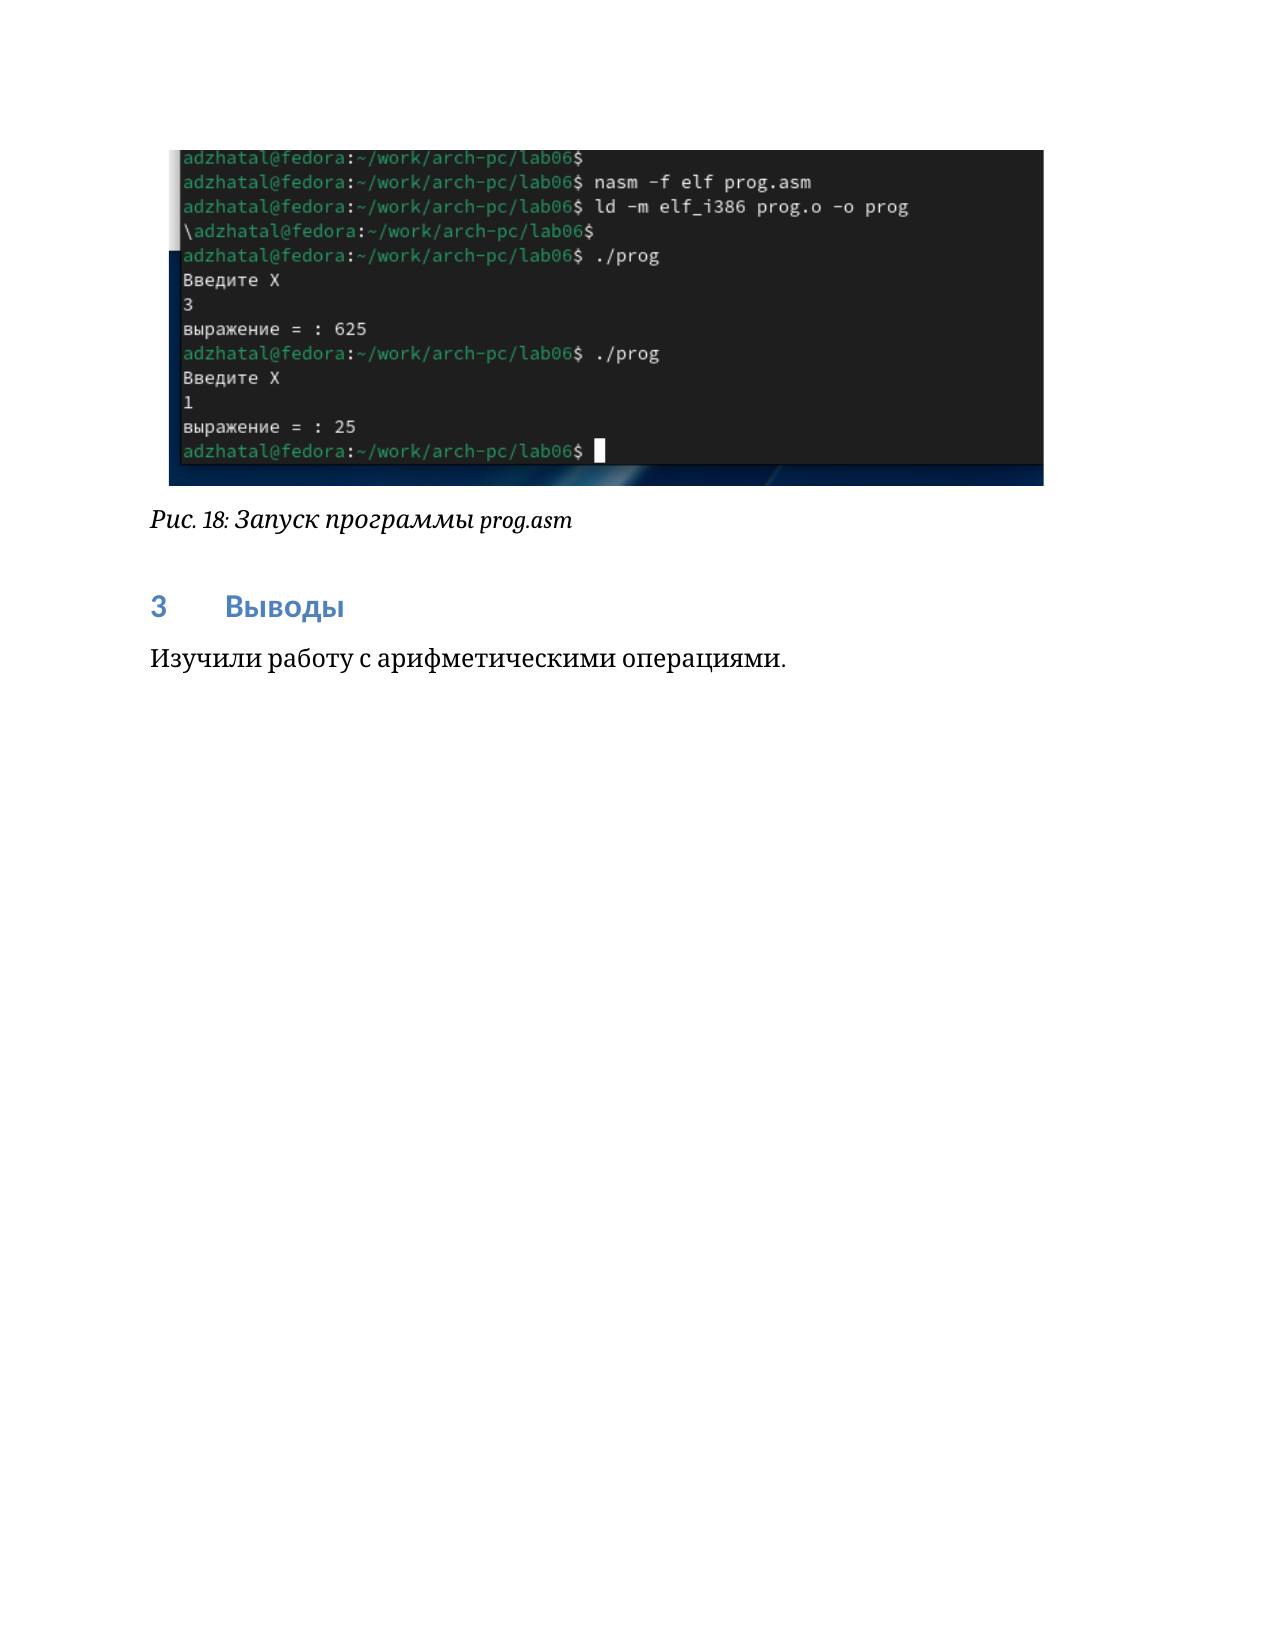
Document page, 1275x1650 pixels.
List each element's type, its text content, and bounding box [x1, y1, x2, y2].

subtitle 3 Выводы [150, 585, 1125, 626]
picture [168, 150, 1044, 486]
text Изучили работу с арифметическими операциями. [150, 644, 1125, 673]
text Рис. 18: Запуск программы prog.asm [150, 506, 1125, 535]
